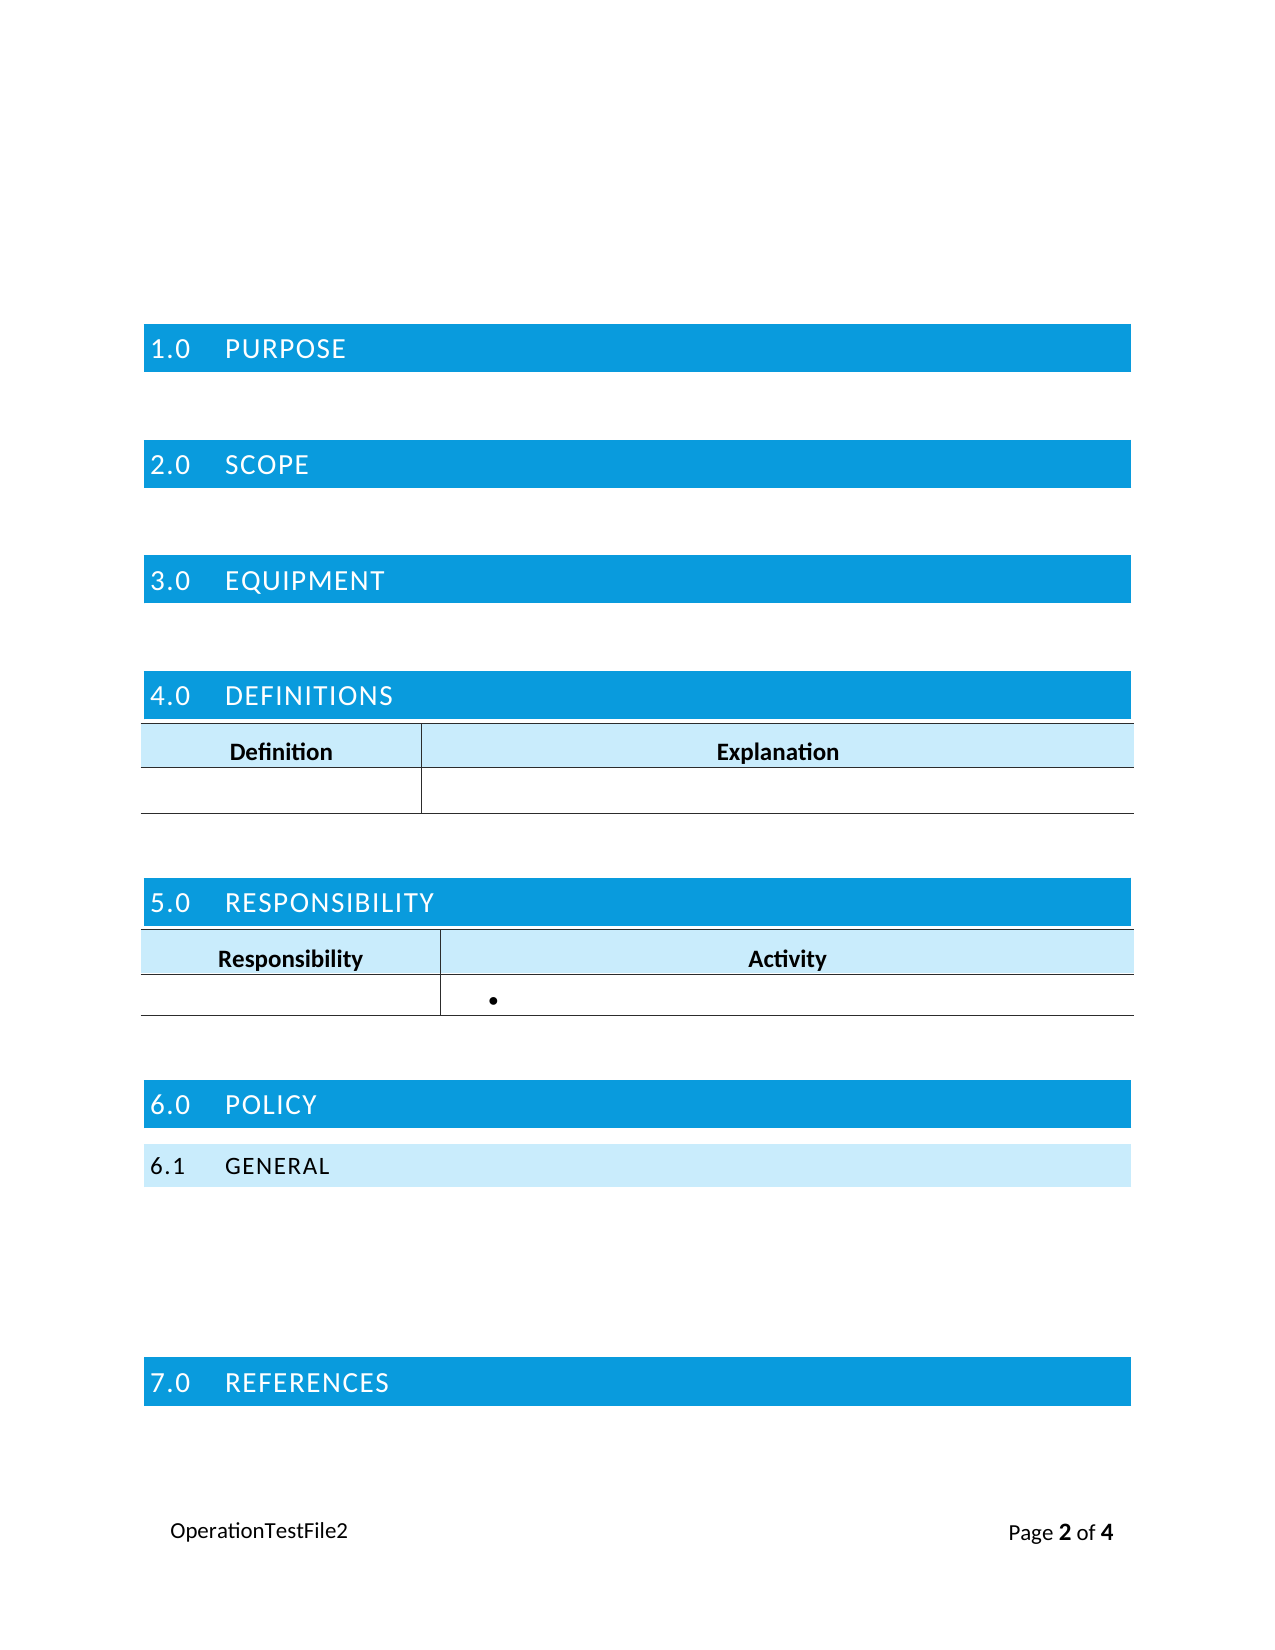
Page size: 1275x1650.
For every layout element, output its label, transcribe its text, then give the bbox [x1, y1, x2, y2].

table_header Responsibility [141, 930, 440, 973]
subtitle 6.1 GENERAL [150, 1151, 1125, 1181]
subtitle 3.0 equipment [150, 562, 1125, 597]
table_cell [141, 975, 440, 1015]
table_header Definition [141, 724, 421, 767]
table_cell [422, 768, 1134, 813]
table_cell [141, 768, 421, 813]
table_header Activity [441, 930, 1134, 973]
subtitle 1.0 purpose [150, 330, 1125, 366]
table_header Explanation [422, 724, 1134, 767]
subtitle 2.0 SCOPE [150, 446, 1125, 482]
subtitle 4.0 definitions [150, 678, 1125, 713]
subtitle 6.0 policy [150, 1086, 1125, 1122]
subtitle 7.0 references [150, 1364, 1125, 1399]
subtitle 5.0 Responsibility [150, 884, 1125, 919]
table_cell [441, 975, 1134, 1015]
